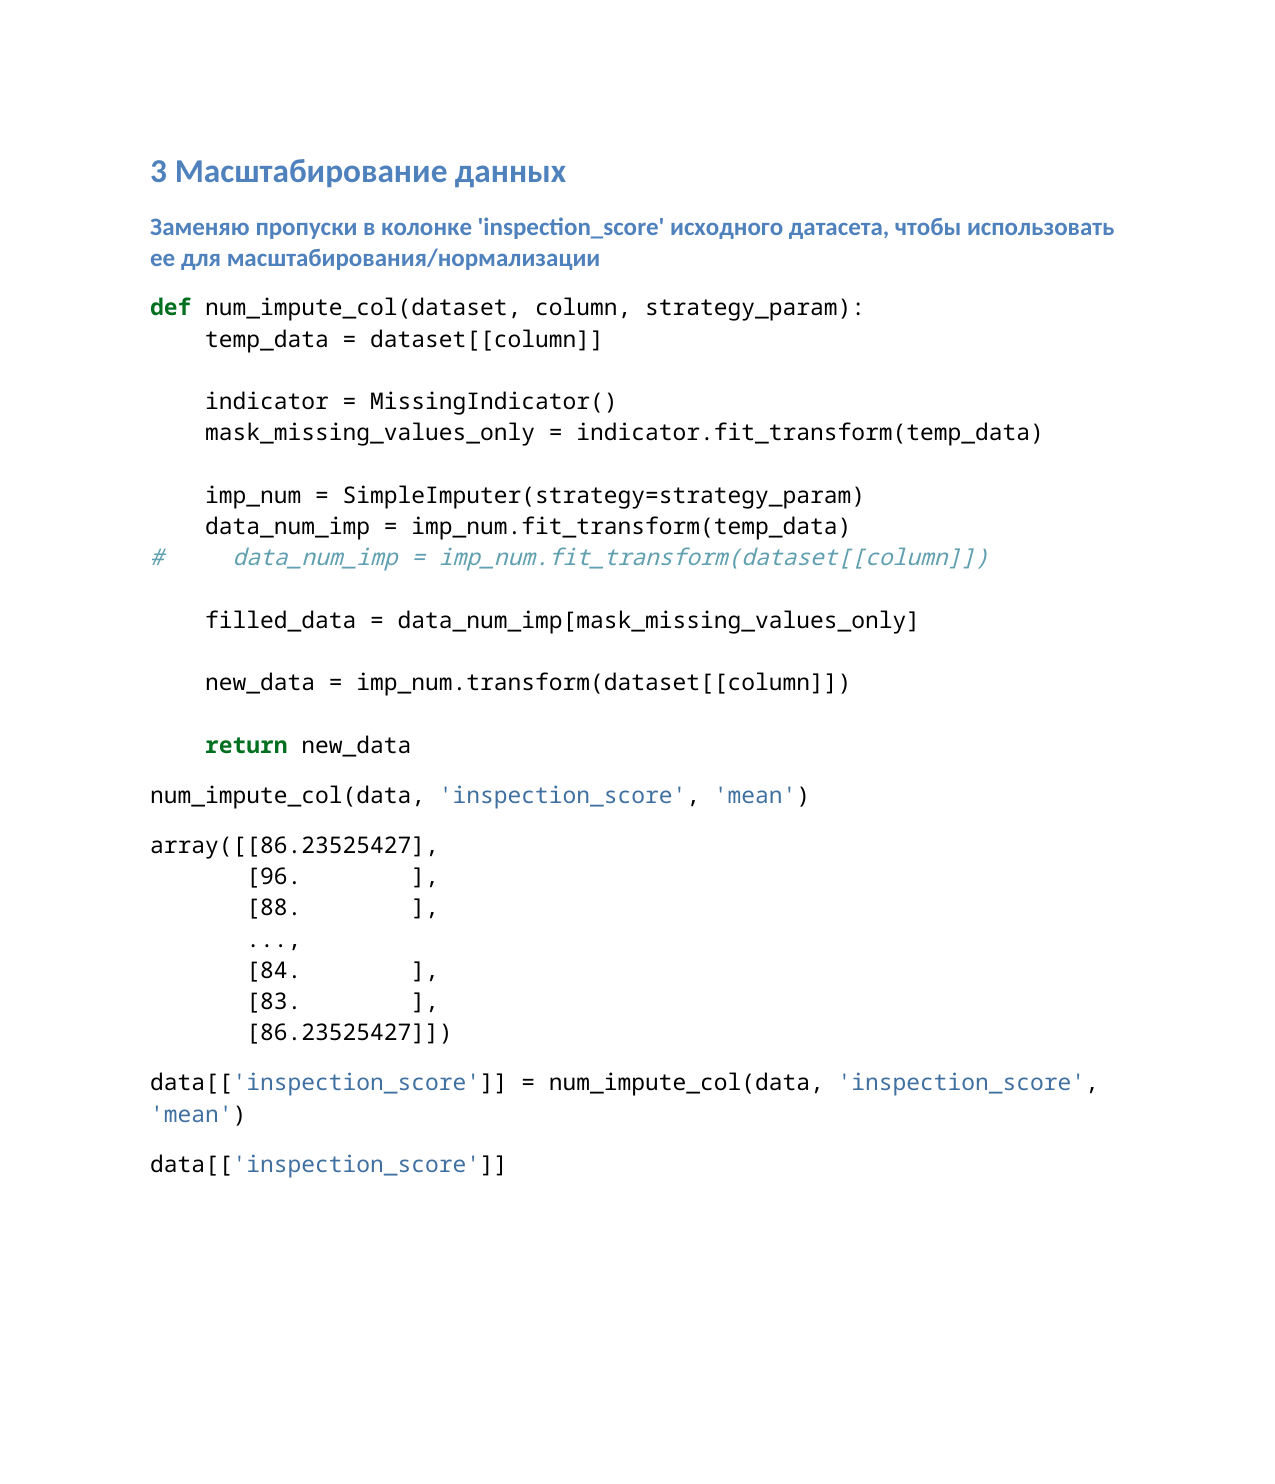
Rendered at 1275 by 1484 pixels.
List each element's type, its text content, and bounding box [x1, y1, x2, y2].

text def num_impute_col(dataset, column, strategy_param): temp_data = dataset[[column]] indicator = MissingIndicator() mask_missing_values_only = indicator.fit_transform(temp_data) imp_num = SimpleImputer(strategy=strategy_param) data_num_imp = imp_num.fit_transform(temp_data) # data_num_imp = imp_num.fit_transform(dataset[[column]]) filled_data = data_num_imp[mask_missing_values_only] new_data = imp_num.transform(dataset[[column]]) return new_data [150, 291, 1125, 760]
text 3 Масштабирование данных [150, 150, 1125, 191]
text num_impute_col(data, 'inspection_score', 'mean') [150, 779, 1125, 810]
subtitle Заменяю пропуски в колонке 'inspection_score' исходного датасета, чтобы использовать ее для масштабирования/нормализации [150, 212, 1125, 273]
text data[['inspection_score']] = num_impute_col(data, 'inspection_score', 'mean') [150, 1066, 1125, 1129]
text data[['inspection_score']] [150, 1148, 1125, 1179]
text array([[86.23525427], [96. ], [88. ], ..., [84. ], [83. ], [86.23525427]]) [150, 829, 1125, 1048]
